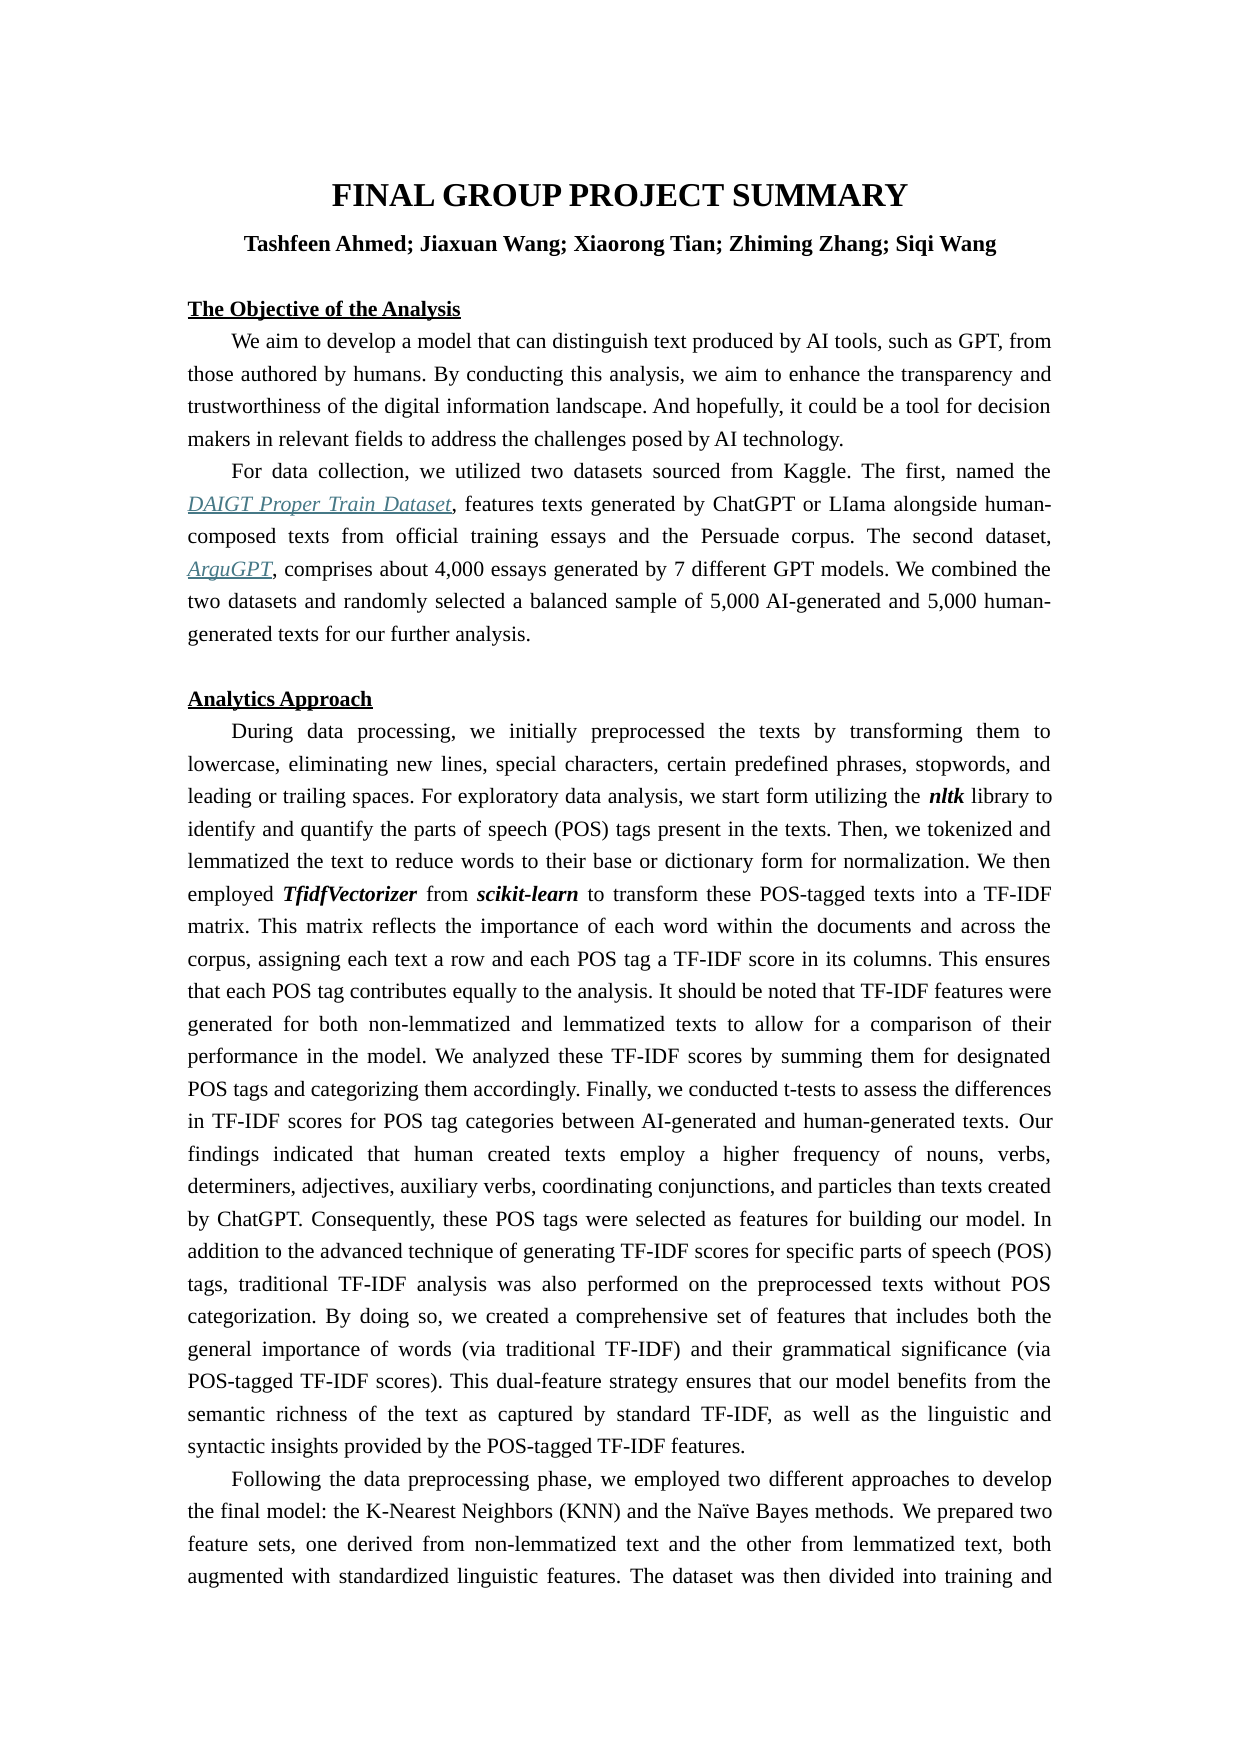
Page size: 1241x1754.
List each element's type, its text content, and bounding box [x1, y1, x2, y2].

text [187, 1462, 1053, 1592]
text During data processing, we initially preprocessed the texts by transforming them to lowercase, eliminating new lines, special characters, certain predefined phrases, stopwords, and leading or trailing spaces. For exploratory data analysis, we start form utilizing the nltk library to identify and quantify the parts of speech (POS) tags present in the texts. Then, we tokenized and lemmatized the text to reduce words to their base or dictionary form for normalization. We then employed TfidfVectorizer from scikit-learn to transform these POS-tagged texts into a TF-IDF matrix. This matrix reflects the importance of each word within the documents and across the corpus, assigning each text a row and each POS tag a TF-IDF score in its columns. This ensures that each POS tag contributes equally to the analysis. It should be noted that TF-IDF features were generated for both non-lemmatized and lemmatized texts to allow for a comparison of their performance in the model. We analyzed these TF-IDF scores by summing them for designated POS tags and categorizing them accordingly. Finally, we conducted t-tests to assess the differences in TF-IDF scores for POS tag categories between AI-generated and human-generated texts. Our findings indicated that human created texts employ a higher frequency of nouns, verbs, determiners, adjectives, auxiliary verbs, coordinating conjunctions, and particles than texts created by ChatGPT. Consequently, these POS tags were selected as features for building our model. In addition to the advanced technique of generating TF-IDF scores for specific parts of speech (POS) tags, traditional TF-IDF analysis was also performed on the preprocessed texts without POS categorization. By doing so, we created a comprehensive set of features that includes both the general importance of words (via traditional TF-IDF) and their grammatical significance (via POS-tagged TF-IDF scores). This dual-feature strategy ensures that our model benefits from the semantic richness of the text as captured by standard TF-IDF, as well as the linguistic and syntactic insights provided by the POS-tagged TF-IDF features. [187, 714, 1053, 1462]
text For data collection, we utilized two datasets sourced from Kaggle. The first, named the DAIGT Proper Train Dataset, features texts generated by ChatGPT or LIama alongside human-composed texts from official training essays and the Persuade corpus. The second dataset, ArguGPT, comprises about 4,000 essays generated by 7 different GPT models. We combined the two datasets and randomly selected a balanced sample of 5,000 AI-generated and 5,000 human-generated texts for our further analysis. [187, 454, 1053, 649]
text Tashfeen Ahmed; Jiaxuan Wang; Xiaorong Tian; Zhiming Zhang; Siqi Wang [187, 227, 1053, 259]
text The Objective of the Analysis [187, 292, 1053, 324]
text We aim to develop a model that can distinguish text produced by AI tools, such as GPT, from those authored by humans. By conducting this analysis, we aim to enhance the transparency and trustworthiness of the digital information landscape. And hopefully, it could be a tool for decision makers in relevant fields to address the challenges posed by AI technology. [187, 324, 1053, 454]
text FINAL GROUP PROJECT SUMMARY [187, 162, 1053, 227]
text Analytics Approach [187, 682, 1053, 714]
